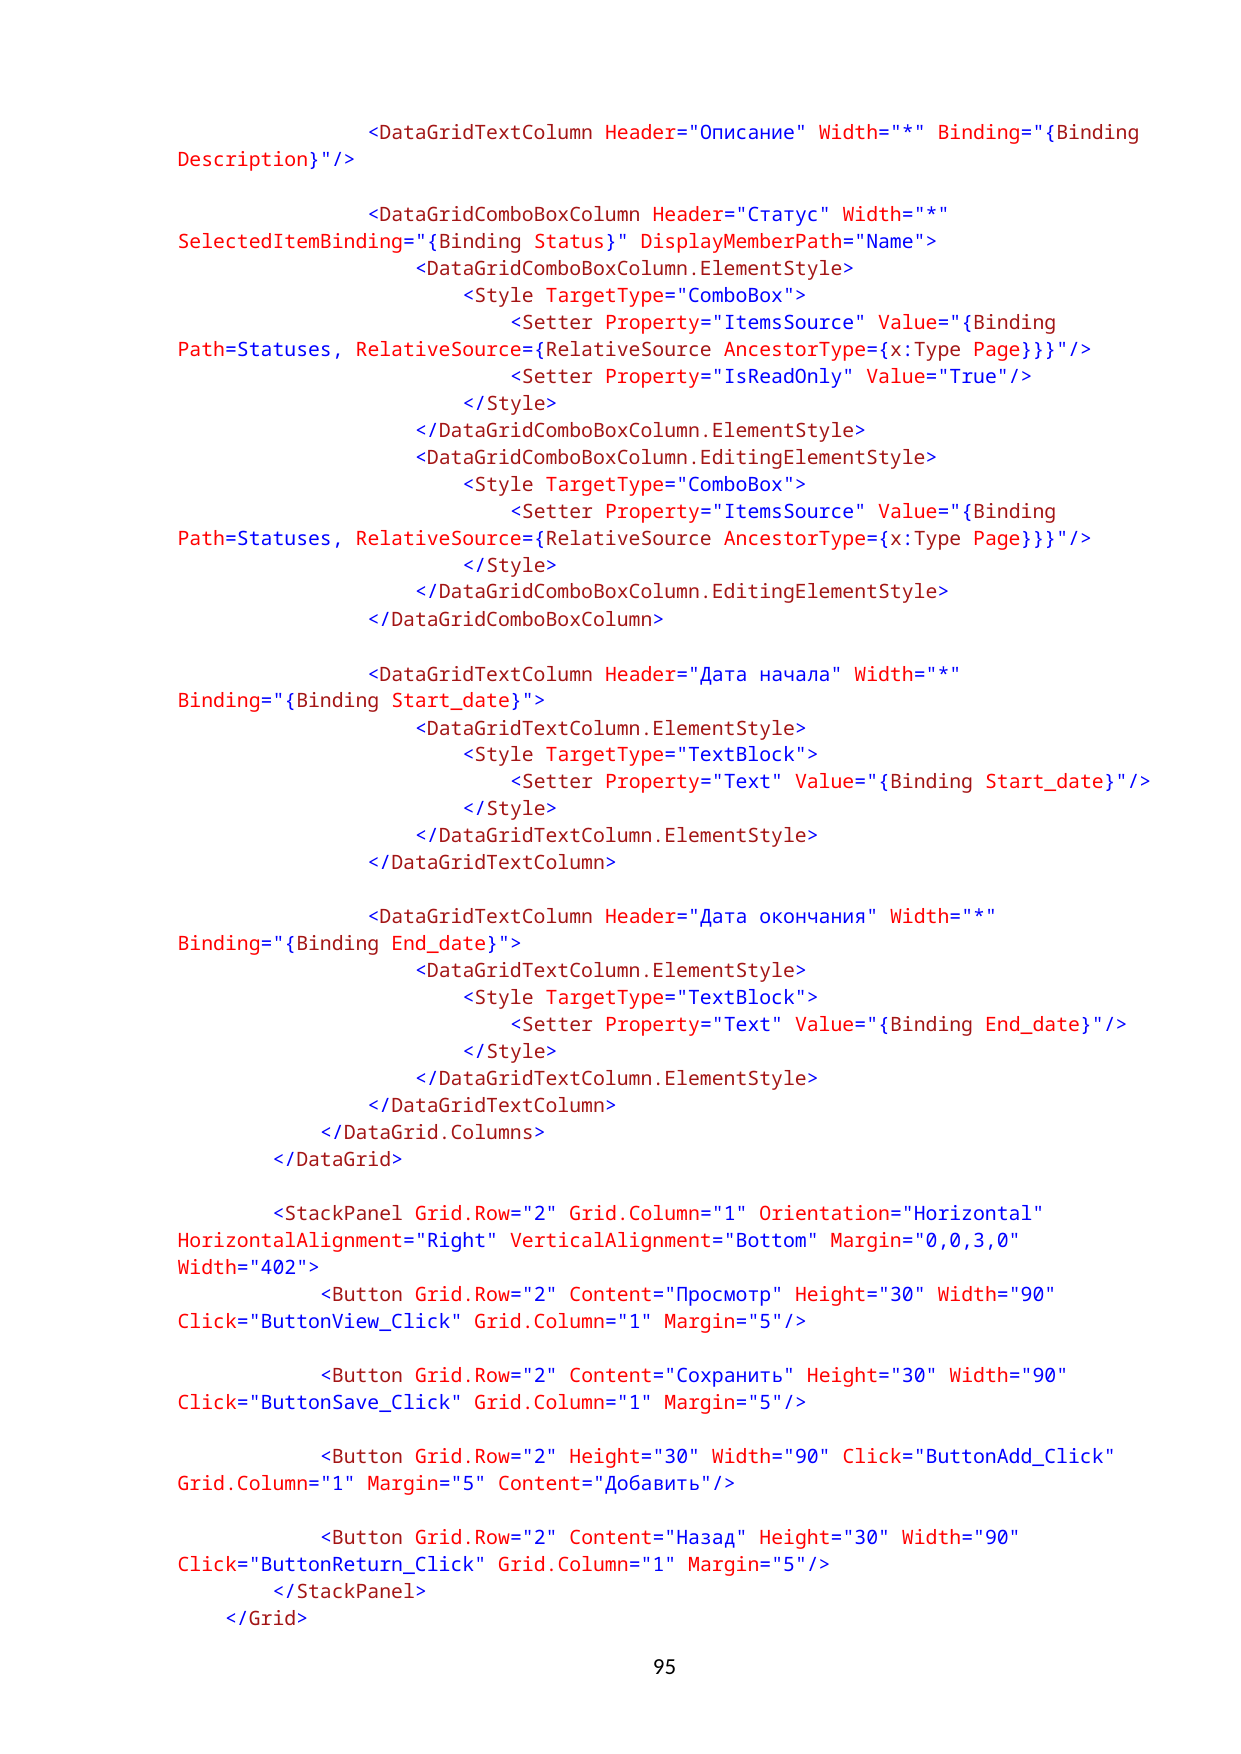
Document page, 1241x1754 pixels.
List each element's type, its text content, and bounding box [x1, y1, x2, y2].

text <Setter Property="ItemsSource" Value="{Binding Path=Statuses, RelativeSource={RelativeSource AncestorType={x:Type Page}}}"/> [177, 308, 1152, 362]
text <Setter Property="ItemsSource" Value="{Binding Path=Statuses, RelativeSource={RelativeSource AncestorType={x:Type Page}}}"/> [177, 497, 1152, 551]
text </DataGridComboBoxColumn.EditingElementStyle> [177, 578, 1152, 605]
text </DataGridTextColumn.ElementStyle> [177, 822, 1152, 849]
text </Grid> [177, 1604, 1152, 1631]
text </StackPanel> [177, 1577, 1152, 1604]
text </DataGridTextColumn.ElementStyle> [177, 1064, 1152, 1091]
text <DataGridTextColumn.ElementStyle> [177, 957, 1152, 983]
text </DataGridComboBoxColumn.ElementStyle> [177, 416, 1152, 443]
text <Setter Property="Text" Value="{Binding End_date}"/> [177, 1011, 1152, 1037]
text <DataGridComboBoxColumn Header="Статус" Width="*" SelectedItemBinding="{Binding Status}" DisplayMemberPath="Name"> [177, 200, 1152, 254]
text </DataGridComboBoxColumn> [177, 605, 1152, 632]
text <Style TargetType="ComboBox"> [177, 470, 1152, 497]
text <DataGridTextColumn Header="Описание" Width="*" Binding="{Binding Description}"/> [177, 118, 1152, 172]
text </Style> [177, 389, 1152, 416]
text </Style> [177, 1037, 1152, 1064]
text <Button Grid.Row="2" Height="30" Width="90" Click="ButtonAdd_Click" Grid.Column="1" Margin="5" Content="Добавить"/> [177, 1442, 1152, 1496]
text </Style> [177, 795, 1152, 822]
text <Style TargetType="TextBlock"> [177, 983, 1152, 1011]
text <Button Grid.Row="2" Content="Назад" Height="30" Width="90" Click="ButtonReturn_Click" Grid.Column="1" Margin="5"/> [177, 1523, 1152, 1577]
text </DataGrid> [177, 1145, 1152, 1172]
text <DataGridTextColumn.ElementStyle> [177, 714, 1152, 741]
text <Style TargetType="TextBlock"> [177, 741, 1152, 768]
text </DataGridTextColumn> [177, 1091, 1152, 1118]
text <Setter Property="Text" Value="{Binding Start_date}"/> [177, 768, 1152, 795]
text <DataGridTextColumn Header="Дата начала" Width="*" Binding="{Binding Start_date}"> [177, 660, 1152, 714]
text <DataGridTextColumn Header="Дата окончания" Width="*" Binding="{Binding End_date}"> [177, 903, 1152, 957]
text </DataGrid.Columns> [177, 1118, 1152, 1145]
text <DataGridComboBoxColumn.ElementStyle> [177, 254, 1152, 281]
text </DataGridTextColumn> [177, 849, 1152, 876]
text </Style> [177, 551, 1152, 578]
text <Button Grid.Row="2" Content="Сохранить" Height="30" Width="90" Click="ButtonSave_Click" Grid.Column="1" Margin="5"/> [177, 1361, 1152, 1415]
text <Style TargetType="ComboBox"> [177, 281, 1152, 308]
text <StackPanel Grid.Row="2" Grid.Column="1" Orientation="Horizontal" HorizontalAlignment="Right" VerticalAlignment="Bottom" Margin="0,0,3,0" Width="402"> [177, 1199, 1152, 1280]
text <DataGridComboBoxColumn.EditingElementStyle> [177, 443, 1152, 470]
text <Button Grid.Row="2" Content="Просмотр" Height="30" Width="90" Click="ButtonView_Click" Grid.Column="1" Margin="5"/> [177, 1280, 1152, 1334]
text <Setter Property="IsReadOnly" Value="True"/> [177, 362, 1152, 389]
